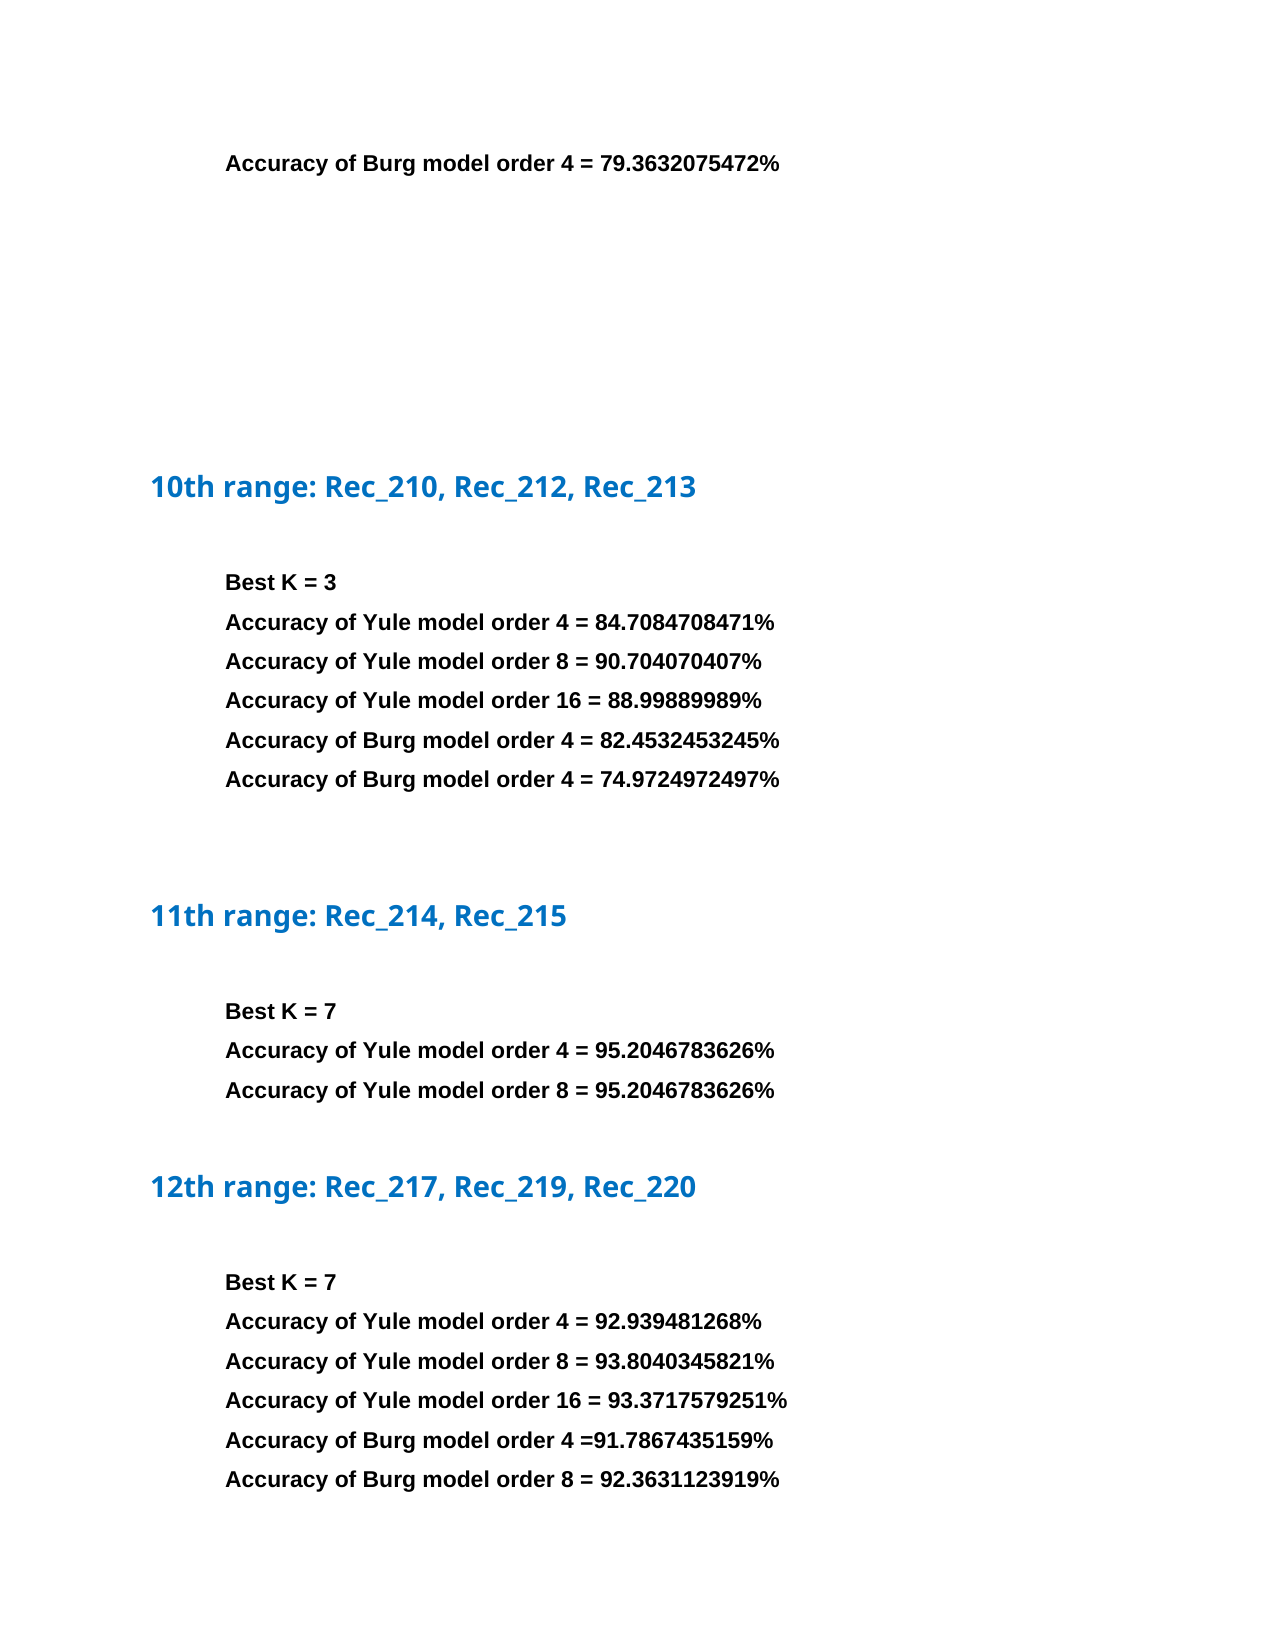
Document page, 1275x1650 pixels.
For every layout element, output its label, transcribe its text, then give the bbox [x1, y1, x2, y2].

text Best K = 7 [150, 1269, 1125, 1295]
text Accuracy of Yule model order 8 = 90.704070407% [150, 648, 1125, 674]
text Best K = 3 [150, 569, 1125, 595]
text Accuracy of Yule model order 4 = 95.2046783626% [150, 1037, 1125, 1064]
text Accuracy of Yule model order 16 = 88.99889989% [150, 687, 1125, 714]
text Accuracy of Burg model order 8 = 92.3631123919% [150, 1466, 1125, 1492]
text Accuracy of Yule model order 8 = 95.2046783626% [150, 1077, 1125, 1103]
subtitle 11th range: Rec_214, Rec_215 [150, 895, 1125, 935]
text Accuracy of Burg model order 4 = 79.3632075472% [150, 150, 1125, 176]
text Accuracy of Yule model order 16 = 93.3717579251% [150, 1387, 1125, 1413]
text Accuracy of Burg model order 4 = 74.9724972497% [150, 766, 1125, 793]
subtitle 10th range: Rec_210, Rec_212, Rec_213 [150, 467, 1125, 506]
text Accuracy of Yule model order 4 = 84.7084708471% [150, 608, 1125, 635]
text Accuracy of Burg model order 4 =91.7867435159% [150, 1427, 1125, 1453]
subtitle 12th range: Rec_217, Rec_219, Rec_220 [150, 1166, 1125, 1206]
text Accuracy of Yule model order 4 = 92.939481268% [150, 1308, 1125, 1334]
text Accuracy of Yule model order 8 = 93.8040345821% [150, 1348, 1125, 1374]
text Accuracy of Burg model order 4 = 82.4532453245% [150, 727, 1125, 753]
text Best K = 7 [150, 998, 1125, 1024]
